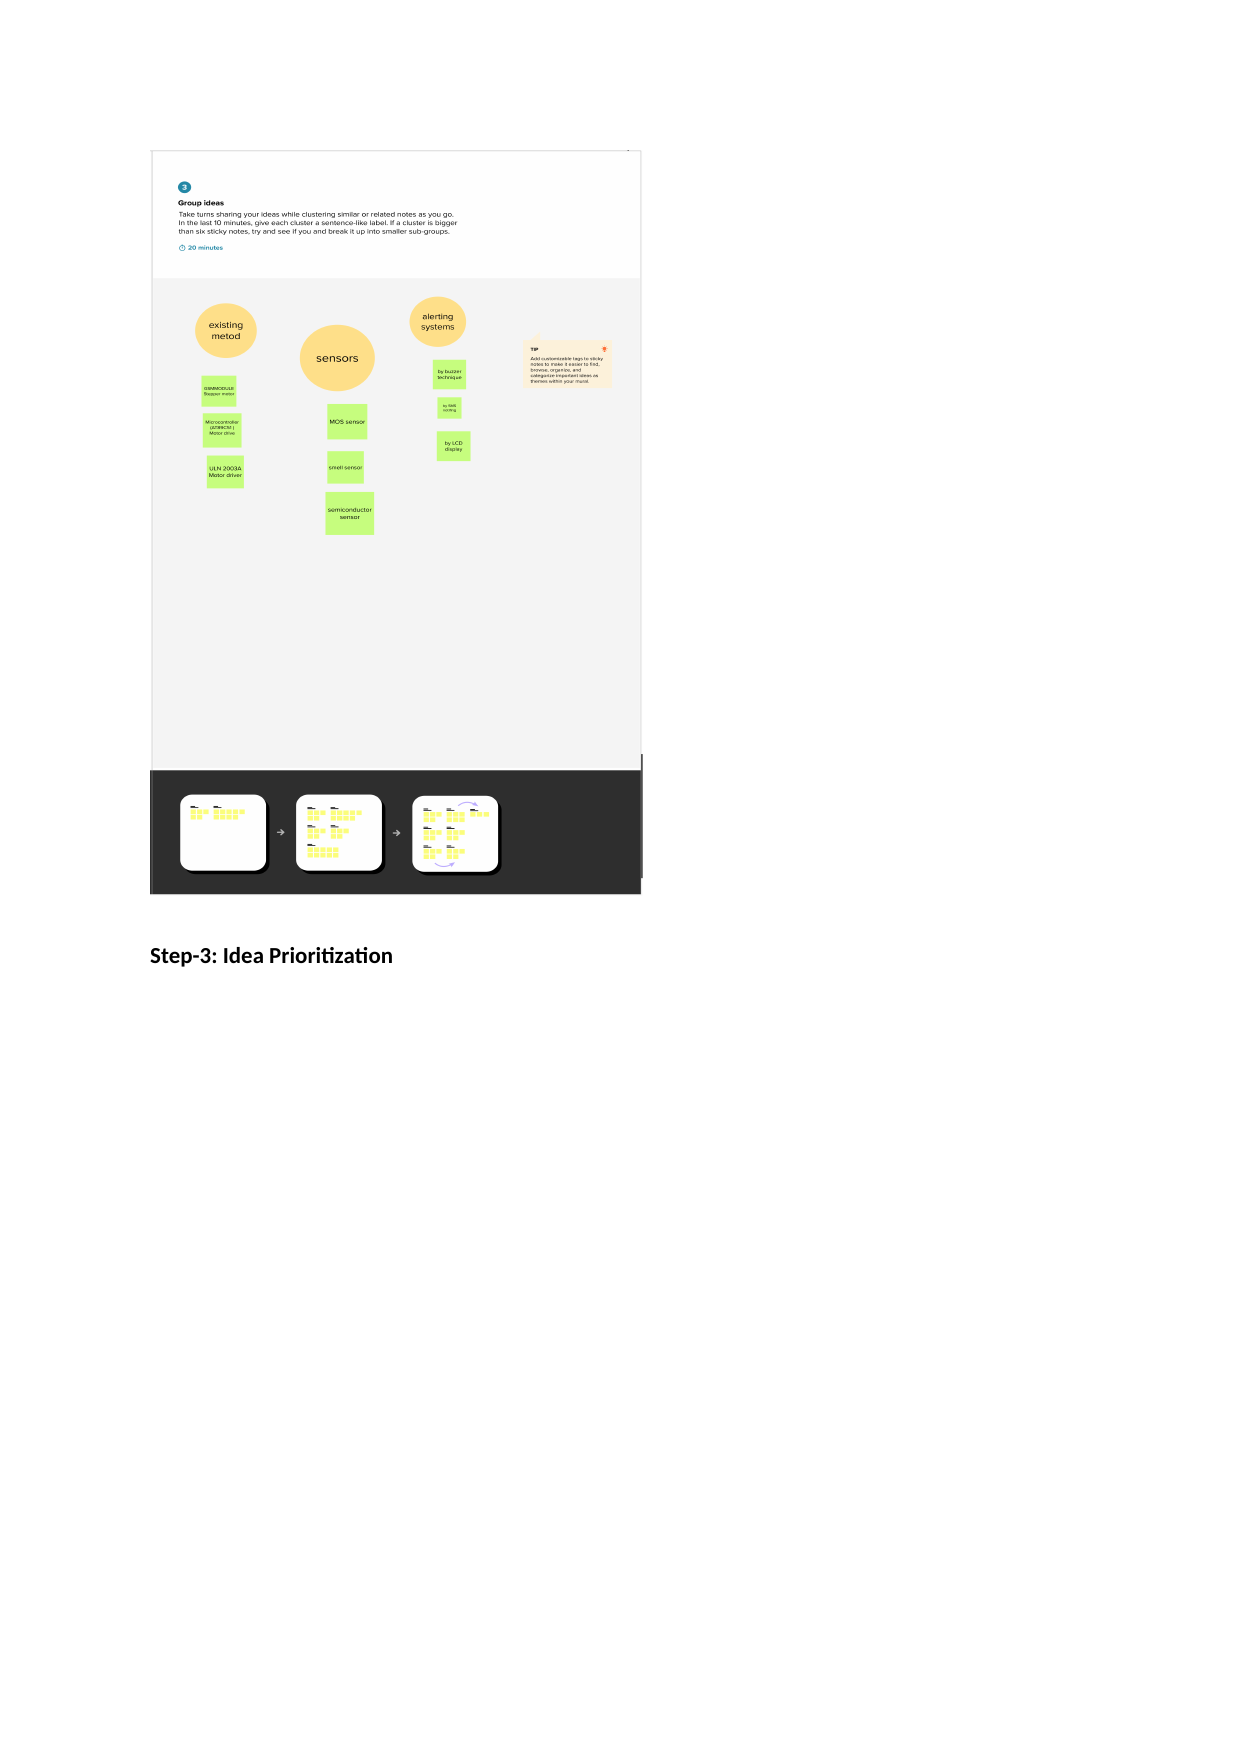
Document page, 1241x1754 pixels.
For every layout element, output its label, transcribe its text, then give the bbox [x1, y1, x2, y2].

picture [150, 150, 643, 896]
text Step-3: Idea Prioritization [150, 941, 1090, 969]
